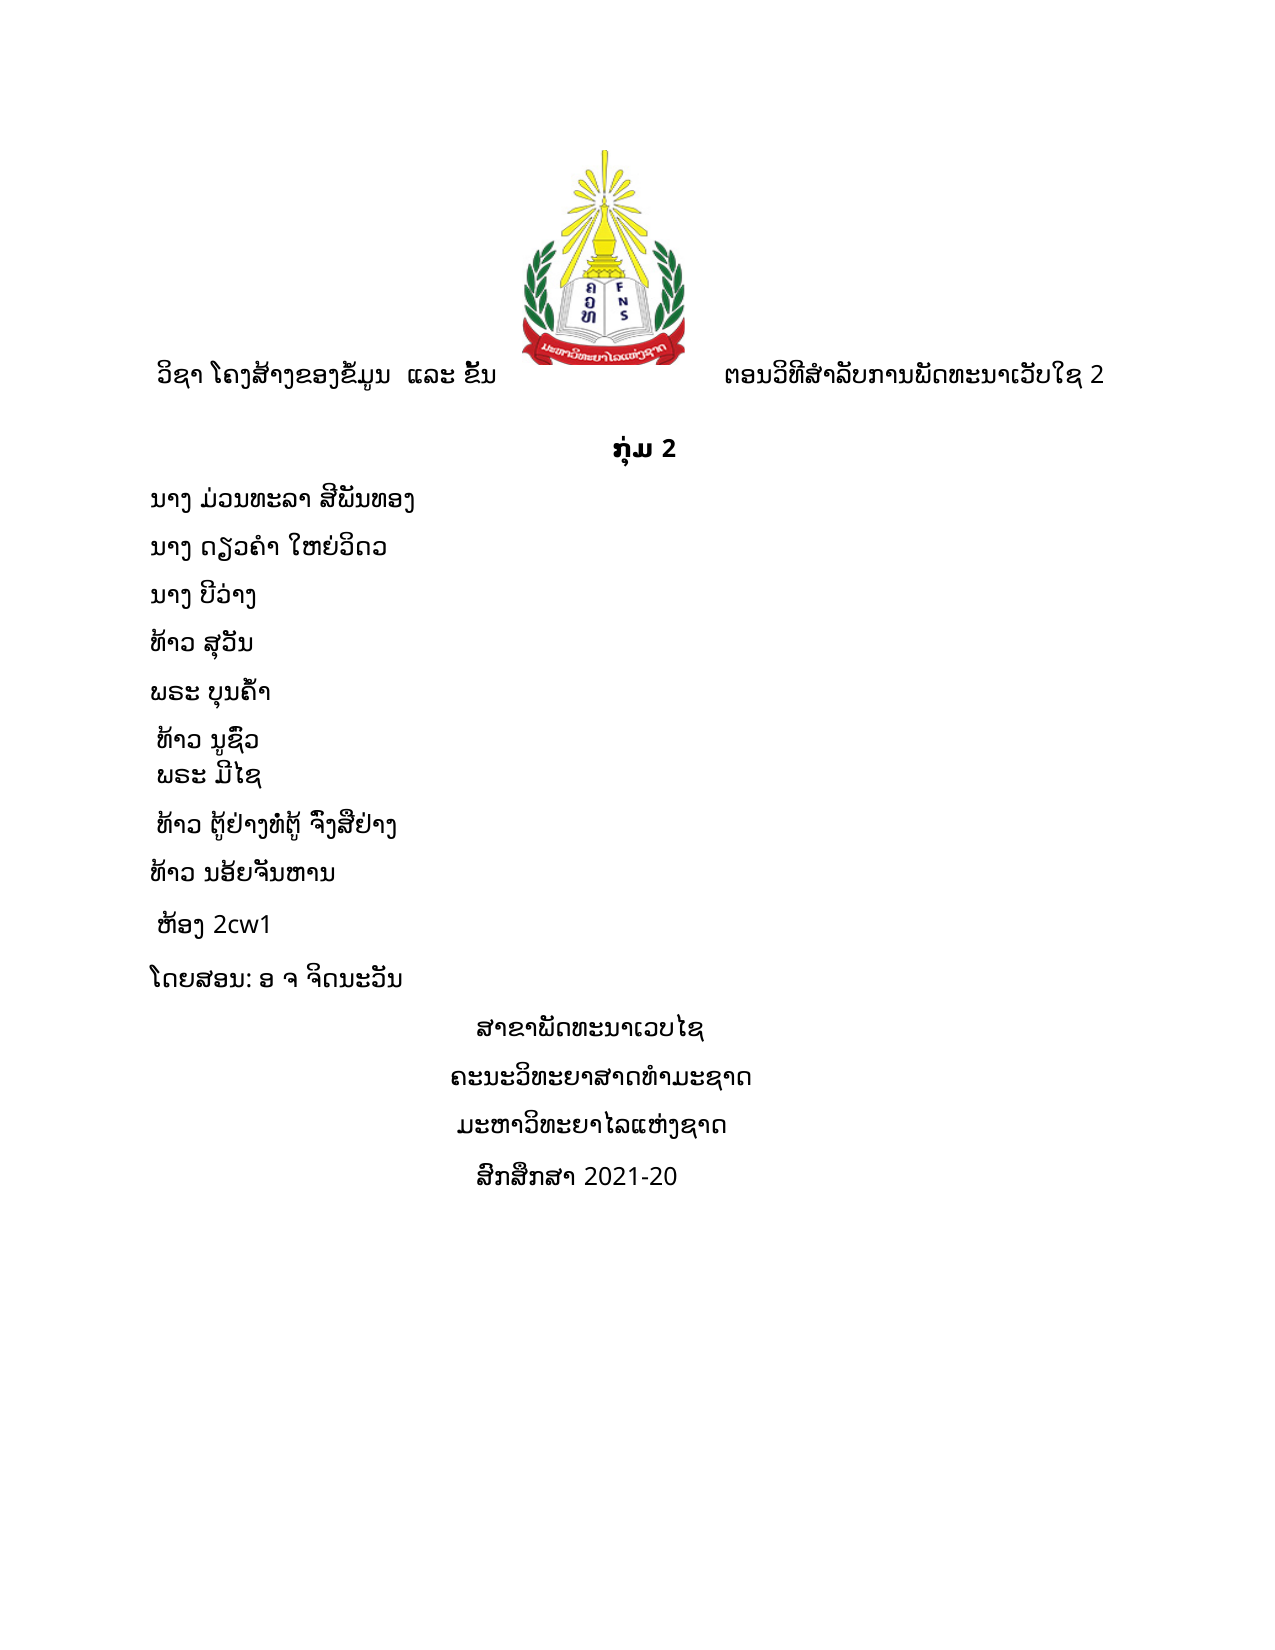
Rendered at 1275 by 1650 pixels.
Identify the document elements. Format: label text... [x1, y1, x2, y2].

text ວິຊາ ໂຄງສ້າງຂອງຂໍ້ມູນ ແລະ ຂັ້ນຕອນວິທີສຳລັບການພັດທະນາເວັບໃຊ 2 ກຸ່ມ 2 [150, 357, 1125, 465]
text ສາຂາພັດທະນາເວບໄຊ [450, 1014, 1125, 1043]
text ໂດຍສອນ: ອ ຈ ຈິດນະວັນ [150, 960, 1125, 994]
text ທ້າວ ນອ້ຍຈັນຫານ [150, 859, 1125, 888]
text ສົກສຶກສາ 2021-20 [450, 1159, 1125, 1193]
text ຫ້ອງ 2cw1 [150, 907, 1125, 941]
text ຄະນະວິທະຍາສາດທຳມະຊາດ [375, 1062, 1125, 1091]
text ທ້າວ ຕູ້ຢ່າງທໍ່ຕູ້ ຈົ່ງສືຢ່າງ [150, 810, 1125, 839]
text ທ້າວ ສຸວັນ [150, 628, 1125, 658]
picture [522, 150, 685, 365]
text ນາງ ບີວ່າງ [150, 580, 1125, 609]
text ທ້າວ ນູຊົ່ວ ພຣະ ມີໄຊ [150, 725, 1125, 791]
text ມະຫາວິທະຍາໄລແຫ່ງຊາດ [375, 1110, 1125, 1139]
text ພຣະ ບຸນຄ້ຳ [150, 677, 1125, 706]
text ນາງ ມ່ວນທະລາ ສີພັນທອງ [150, 484, 1125, 513]
text ນາງ ດຽວຄຳ ໃຫຍ່ວິດວ [150, 532, 1125, 561]
